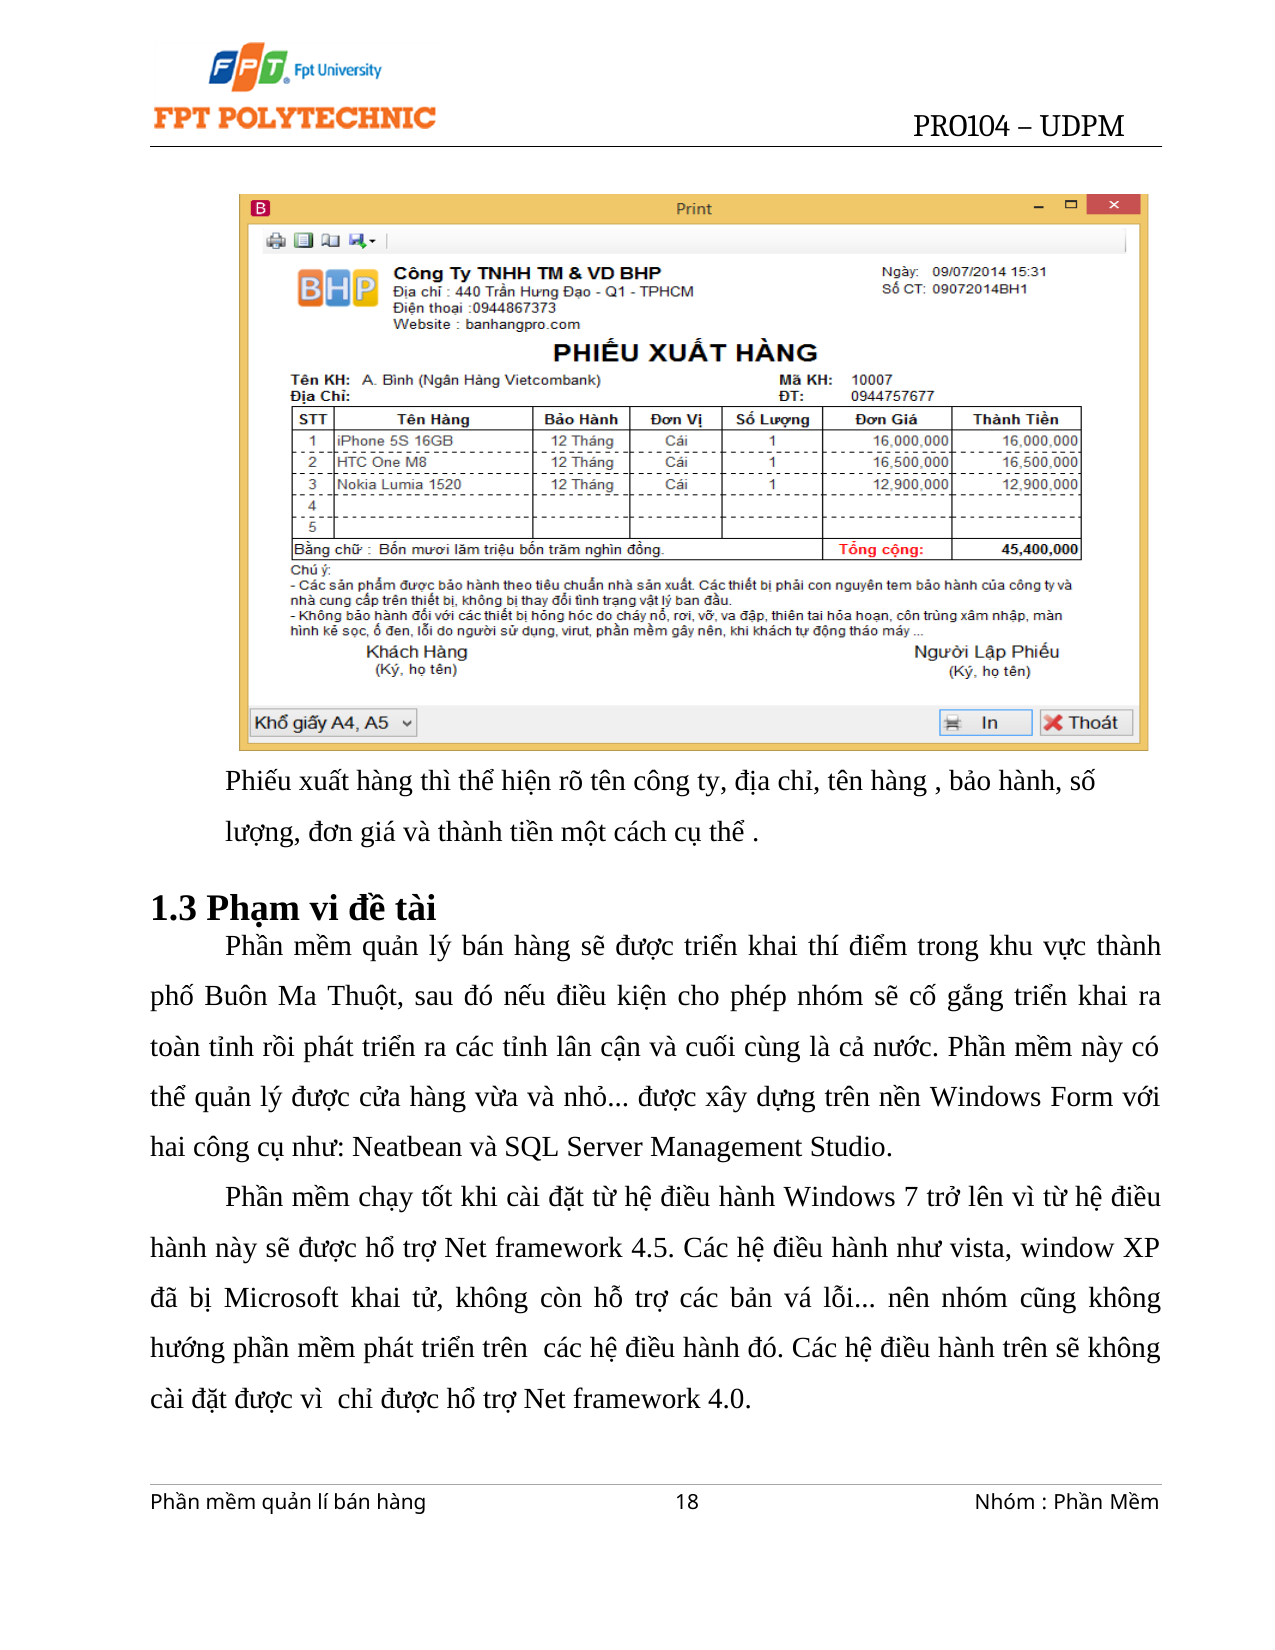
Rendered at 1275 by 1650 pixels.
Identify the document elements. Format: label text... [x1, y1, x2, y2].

text Phần mềm chạy tốt khi cài đặt từ hệ điều hành Windows 7 trở lên vì từ hệ điều hành này sẽ được hổ trợ Net framework 4.5. Các hệ điều hành như vista, window XP đã bị Microsoft khai tử, không còn hỗ trợ các bản vá lỗi... nên nhóm cũng không hướng phần mềm phát triển trên các hệ điều hành đó. Các hệ điều hành trên sẽ không cài đặt được vì chỉ được hổ trợ Net framework 4.0. [150, 1179, 1162, 1414]
text Phiếu xuất hàng thì thể hiện rõ tên công ty, địa chỉ, tên hàng , bảo hành, số lượng, đơn giá và thành tiền một cách cụ thể . [225, 763, 1162, 847]
picture [239, 194, 1149, 751]
subtitle Phạm vi đề tài [150, 885, 1162, 928]
text Phần mềm quản lý bán hàng sẽ được triển khai thí điểm trong khu vực thành phố Buôn Ma Thuột, sau đó nếu điều kiện cho phép nhóm sẽ cố gắng triển khai ra toàn tỉnh rồi phát triển ra các tỉnh lân cận và cuối cùng là cả nước. Phần mềm này có thể quản lý được cửa hàng vừa và nhỏ... được xây dựng trên nền Windows Form với hai công cụ như: Neatbean và SQL Server Management Studio. [150, 928, 1162, 1163]
picture [150, 37, 443, 137]
